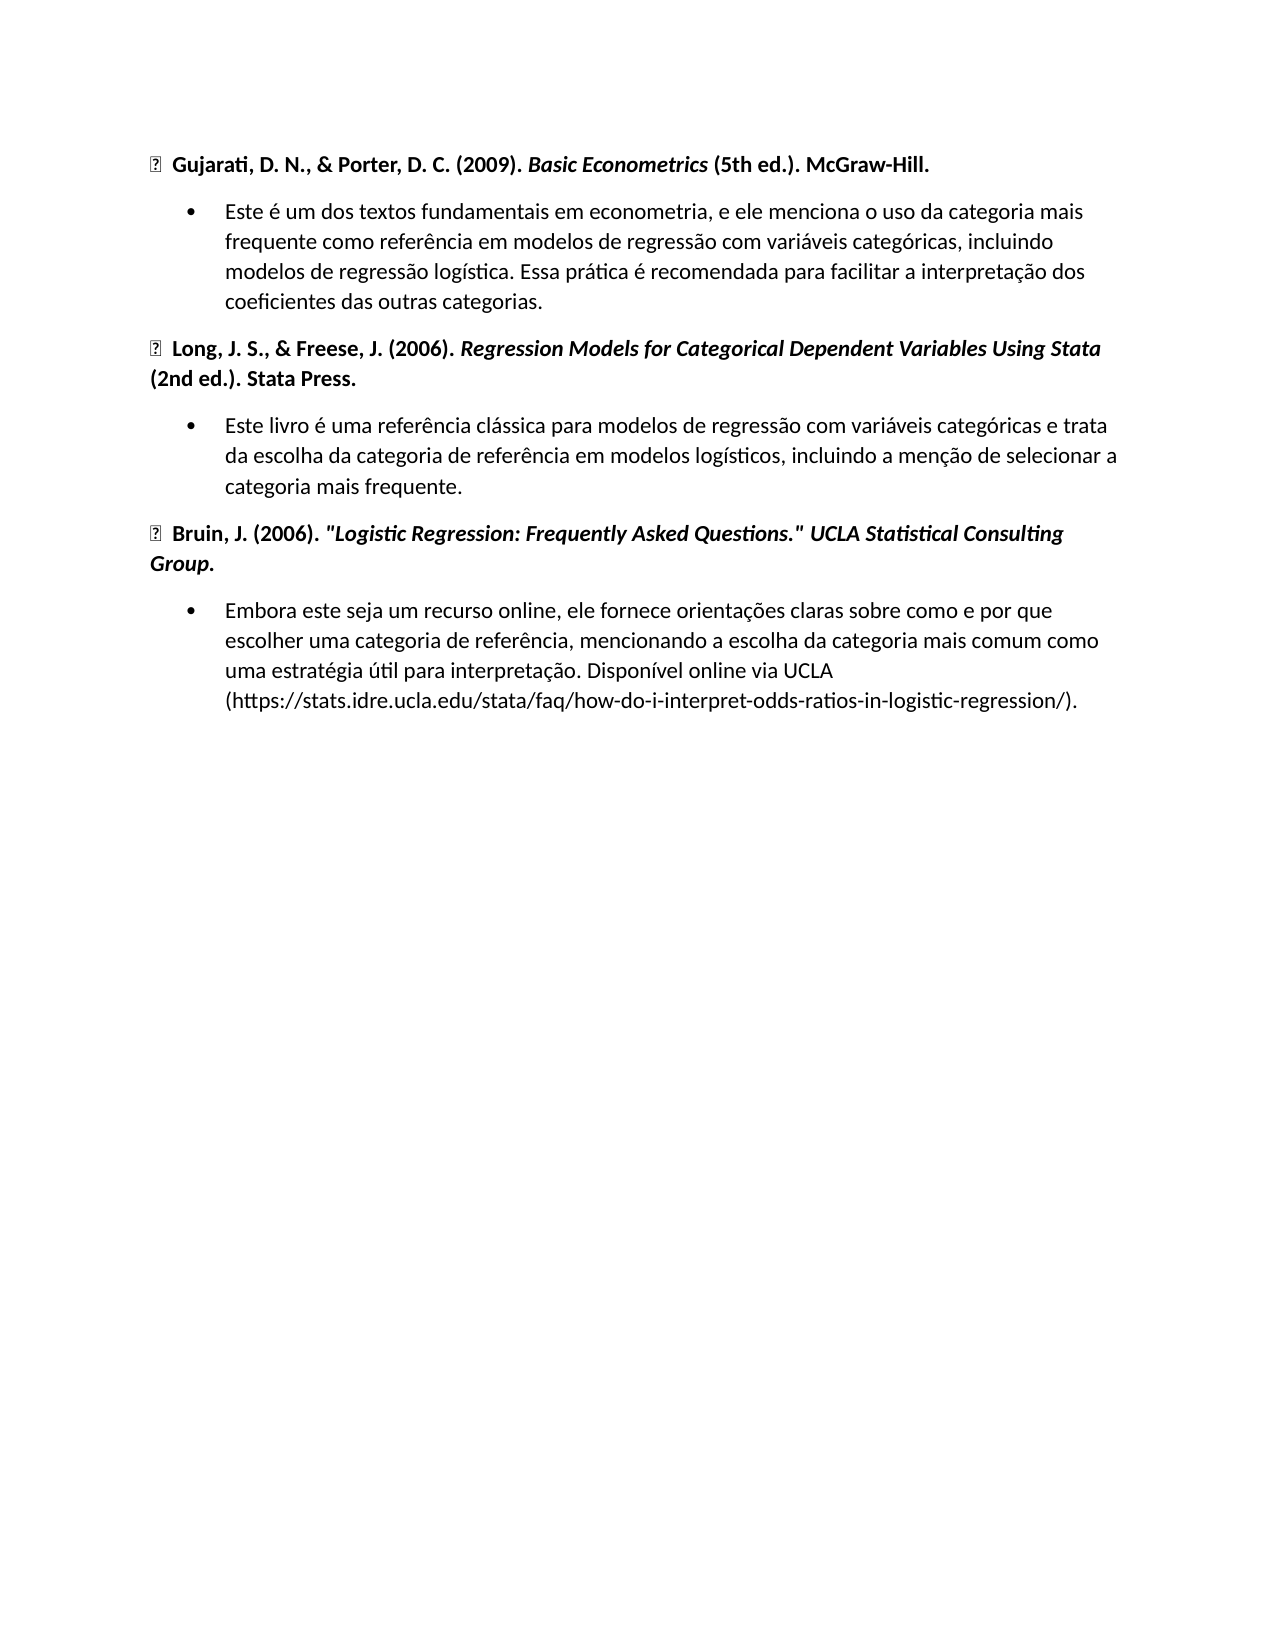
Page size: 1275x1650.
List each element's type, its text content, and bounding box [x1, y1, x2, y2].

text  Bruin, J. (2006). "Logistic Regression: Frequently Asked Questions." UCLA Statistical Consulting Group. [150, 519, 1125, 577]
text  Gujarati, D. N., & Porter, D. C. (2009). Basic Econometrics (5th ed.). McGraw-Hill. [150, 150, 1125, 178]
text  Long, J. S., & Freese, J. (2006). Regression Models for Categorical Dependent Variables Using Stata (2nd ed.). Stata Press. [150, 334, 1125, 393]
list Este é um dos textos fundamentais em econometria, e ele menciona o uso da categoria mais frequente como referência em modelos de regressão com variáveis categóricas, incluindo modelos de regressão logística. Essa prática é recomendada para facilitar a interpretação dos coeficientes das outras categorias. [187, 197, 1125, 316]
list Este livro é uma referência clássica para modelos de regressão com variáveis categóricas e trata da escolha da categoria de referência em modelos logísticos, incluindo a menção de selecionar a categoria mais frequente. [187, 411, 1125, 500]
list Embora este seja um recurso online, ele fornece orientações claras sobre como e por que escolher uma categoria de referência, mencionando a escolha da categoria mais comum como uma estratégia útil para interpretação. Disponível online via UCLA (https://stats.idre.ucla.edu/stata/faq/how-do-i-interpret-odds-ratios-in-logistic-regression/). [187, 596, 1125, 714]
